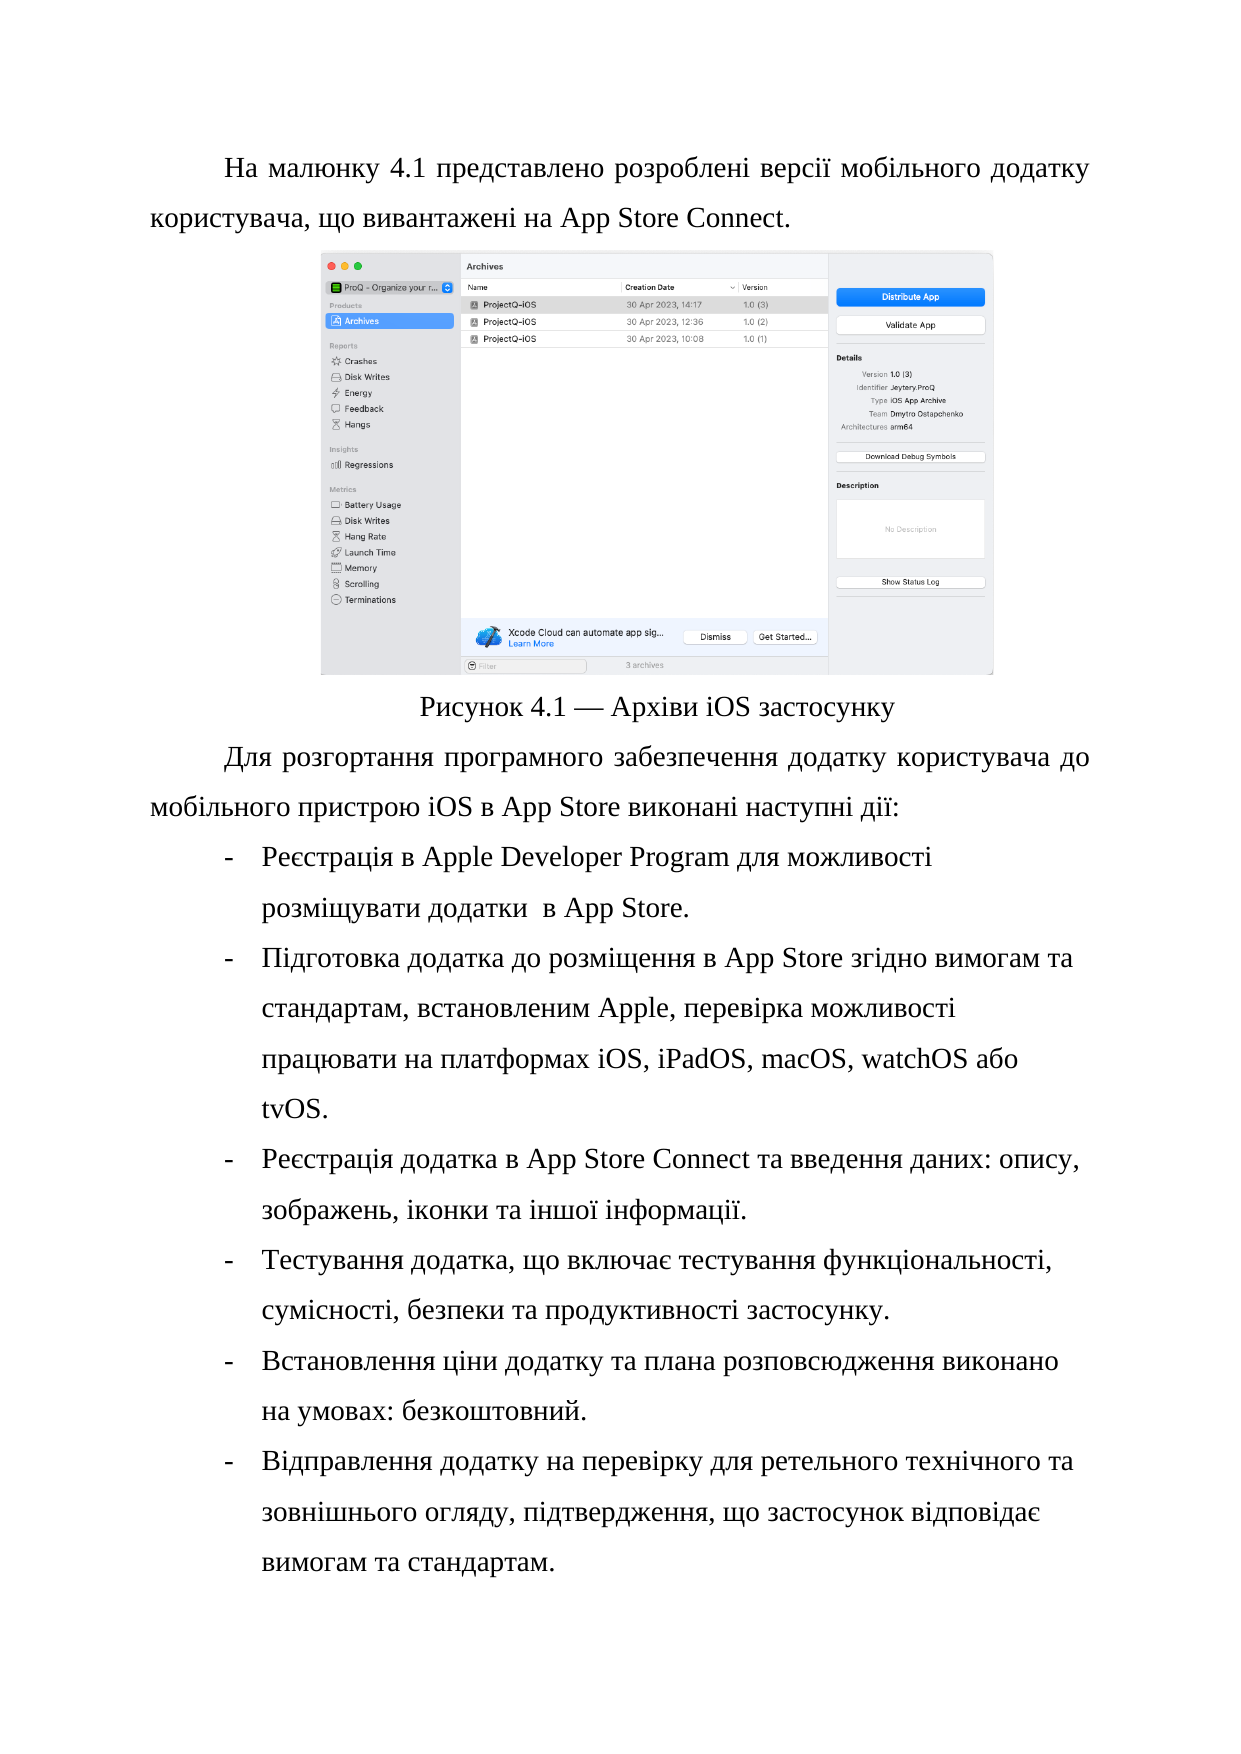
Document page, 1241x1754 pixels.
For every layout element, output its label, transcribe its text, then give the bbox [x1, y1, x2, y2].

list Реєстрація в Apple Developer Program для можливості розміщувати додатки в App Store. [224, 839, 1090, 923]
list Встановлення ціни додатку та плана розповсюдження виконано на умовах: безкоштовний. [224, 1343, 1090, 1427]
list Реєстрація додатка в App Store Connect та введення даних: опису, зображень, іконки та іншої інформації. [224, 1141, 1090, 1225]
text На малюнку 4.1 представлено розроблені версії мобільного додатку користувача, що вивантажені на App Store Connect. [150, 150, 1090, 234]
list Відправлення додатку на перевірку для ретельного технічного та зовнішнього огляду, підтвердження, що застосунок відповідає вимогам та стандартам. [224, 1443, 1090, 1577]
picture [320, 250, 994, 675]
text Для розгортання програмного забезпечення додатку користувача до мобільного пристрою iOS в App Store виконані наступні дії: [150, 739, 1090, 823]
list Тестування додатка, що включає тестування функціональності, сумісності, безпеки та продуктивності застосунку. [224, 1242, 1090, 1326]
text Рисунок 4.1 — Архіви iOS застосунку [150, 689, 1090, 722]
list Підготовка додатка до розміщення в App Store згідно вимогам та стандартам, встановленим Apple, перевірка можливості працювати на платформах iOS, iPadOS, macOS, watchOS або tvOS. [224, 940, 1090, 1125]
